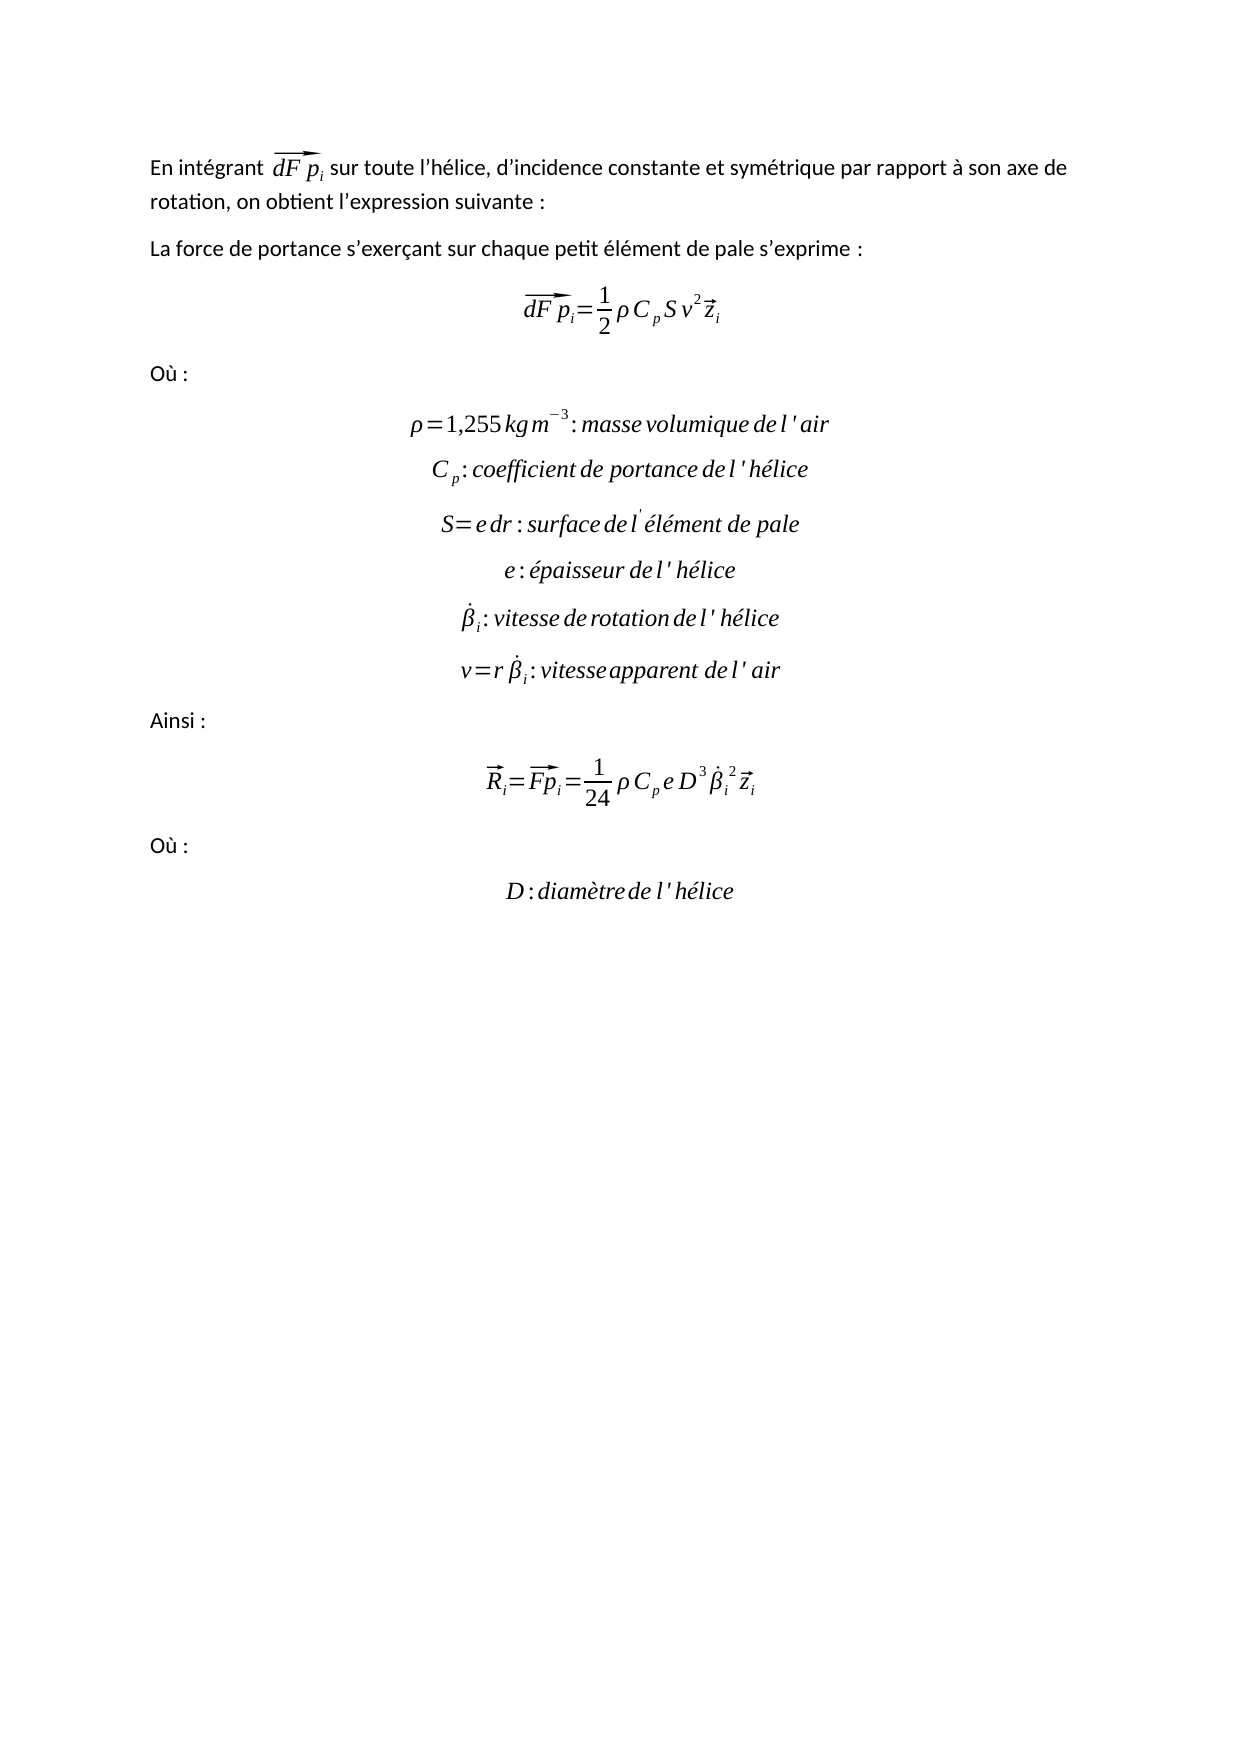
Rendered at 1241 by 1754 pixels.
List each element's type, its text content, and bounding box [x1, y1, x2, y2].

text En intégrant sur toute l’hélice, d’incidence constante et symétrique par rapport à son axe de rotation, on obtient l’expression suivante : [150, 150, 1090, 215]
text Ainsi : [150, 706, 1090, 734]
text Où : [150, 831, 1090, 859]
text Où : [150, 359, 1090, 387]
text La force de portance s’exerçant sur chaque petit élément de pale s’exprime : [150, 234, 1090, 262]
